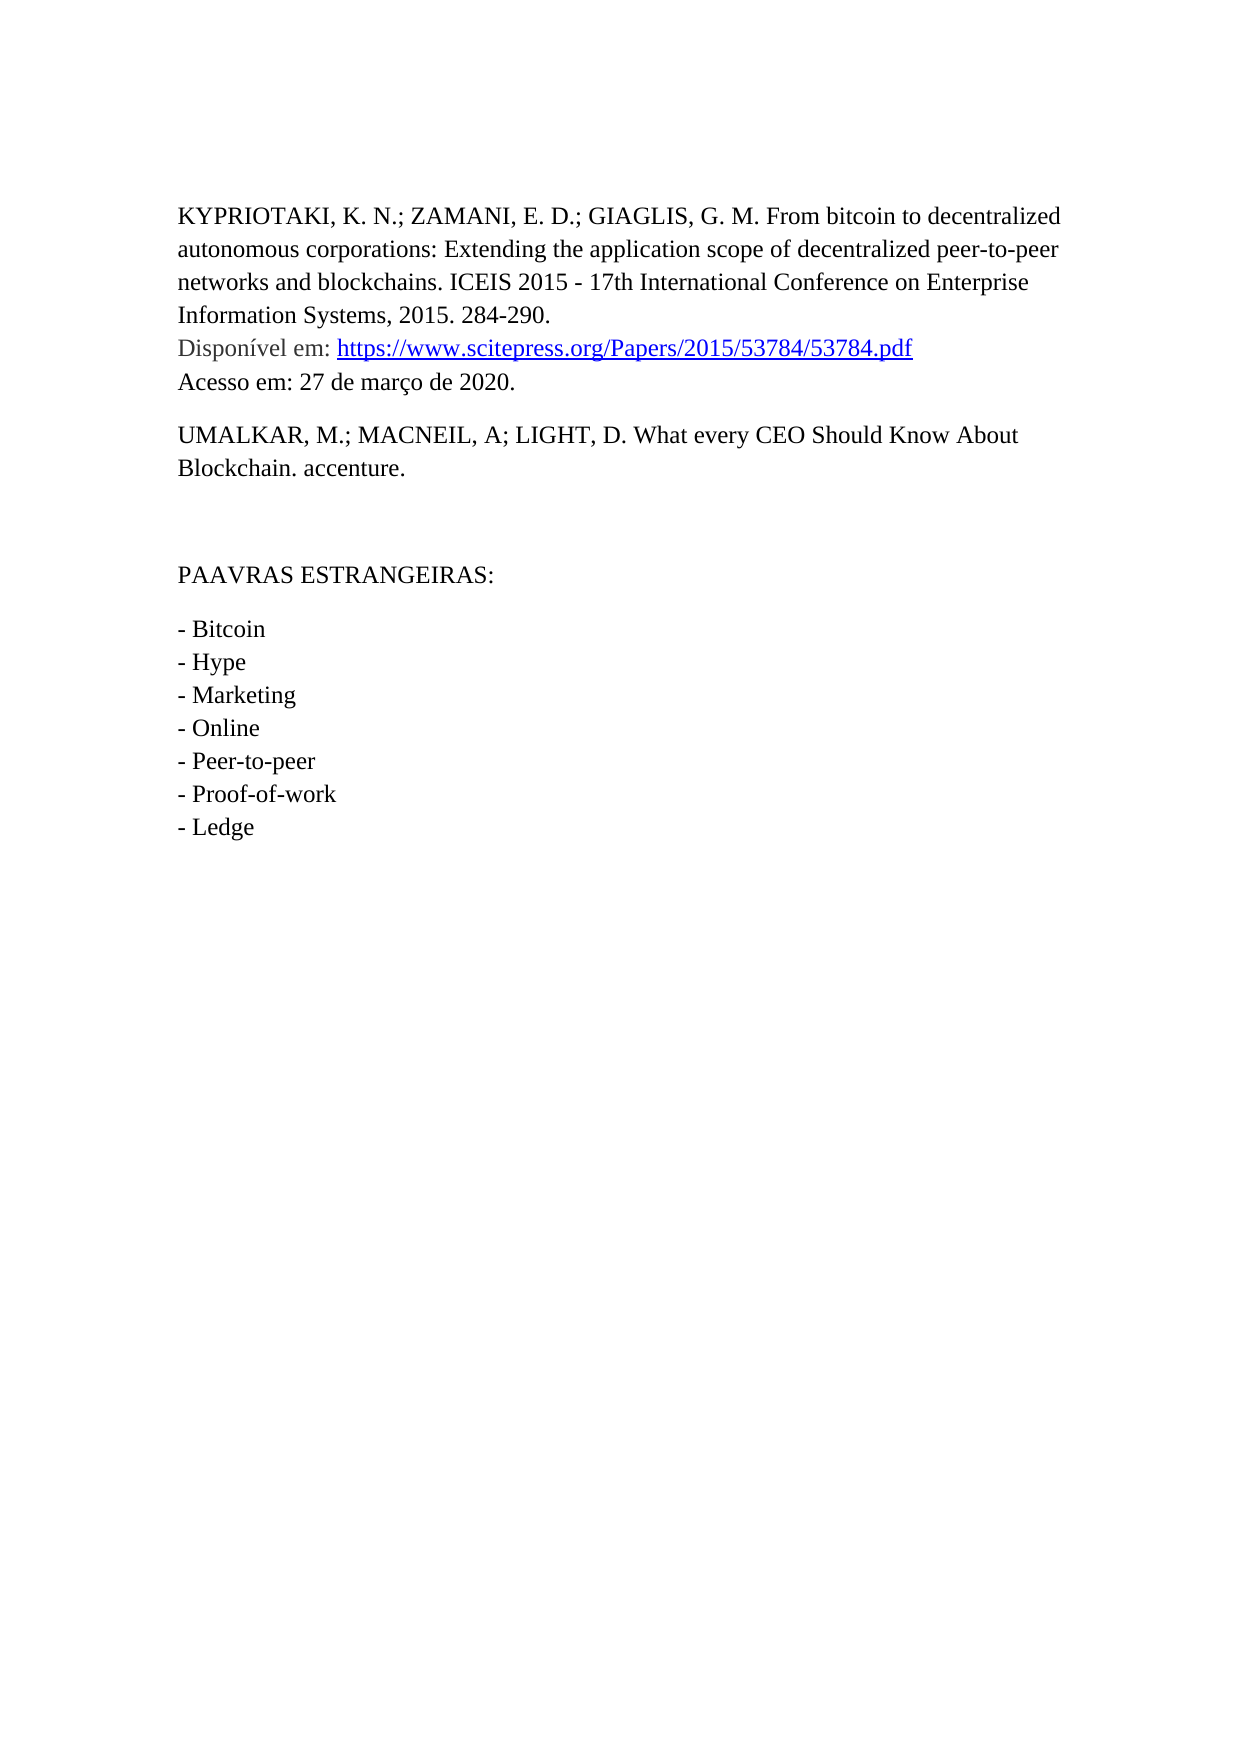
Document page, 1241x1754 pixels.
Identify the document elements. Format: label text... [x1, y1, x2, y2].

text - Bitcoin - Hype - Marketing - Online - Peer-to-peer - Proof-of-work - Ledge [177, 614, 1063, 841]
text PAAVRAS ESTRANGEIRAS: [177, 560, 1063, 589]
text UMALKAR, M.; MACNEIL, A; LIGHT, D. What every CEO Should Know About Blockchain. accenture. [177, 420, 1063, 482]
text KYPRIOTAKI, K. N.; ZAMANI, E. D.; GIAGLIS, G. M. From bitcoin to decentralized autonomous corporations: Extending the application scope of decentralized peer-to-peer networks and blockchains. ICEIS 2015 - 17th International Conference on Enterprise Information Systems, 2015. 284-290. Disponível em: https://www.scitepress.org/Papers/2015/53784/53784.pdf Acesso em: 27 de março de 2020. [177, 201, 1063, 395]
